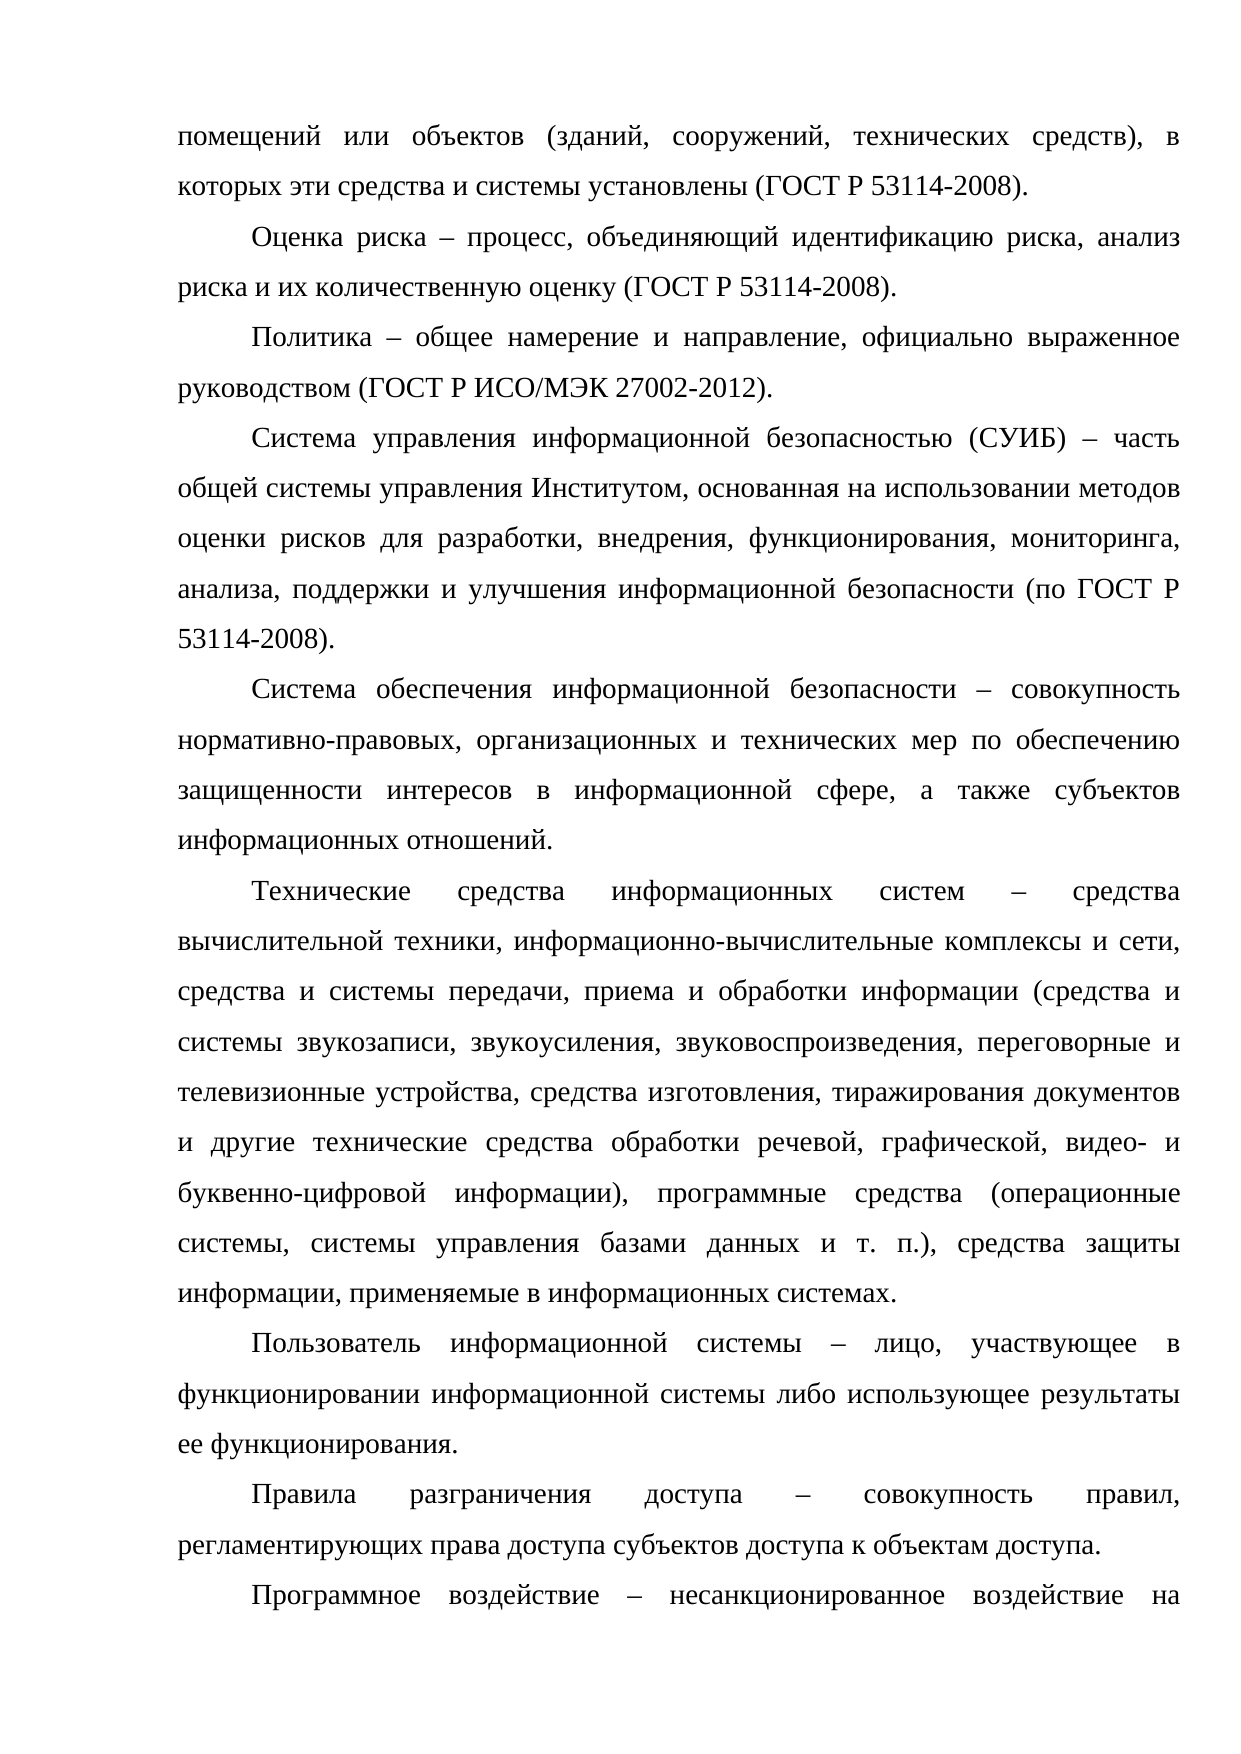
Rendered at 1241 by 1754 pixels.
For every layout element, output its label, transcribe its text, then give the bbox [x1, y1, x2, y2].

text Технические средства информационных систем – средства вычислительной техники, информационно-вычислительные комплексы и сети, средства и системы передачи, приема и обработки информации (средства и системы звукозаписи, звукоусиления, звуковоспроизведения, переговорные и телевизионные устройства, средства изготовления, тиражирования документов и другие технические средства обработки речевой, графической, видео- и буквенно-цифровой информации), программные средства (операционные системы, системы управления базами данных и т. п.), средства защиты информации, применяемые в информационных системах. [177, 873, 1181, 1309]
text Система управления информационной безопасностью (СУИБ) – часть общей системы управления Институтом, основанная на использовании методов оценки рисков для разработки, внедрения, функционирования, мониторинга, анализа, поддержки и улучшения информационной безопасности (по ГОСТ Р 53114-2008). [177, 420, 1181, 655]
text Правила разграничения доступа – совокупность правил, регламентирующих права доступа субъектов доступа к объектам доступа. [177, 1477, 1181, 1560]
text Политика – общее намерение и направление, официально выраженное руководством (ГОСТ Р ИСО/МЭК 27002-2012). [177, 319, 1181, 403]
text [177, 1577, 1181, 1611]
text Пользователь информационной системы – лицо, участвующее в функционировании информационной системы либо использующее результаты ее функционирования. [177, 1326, 1181, 1460]
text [177, 118, 1181, 202]
text Оценка риска – процесс, объединяющий идентификацию риска, анализ риска и их количественную оценку (ГОСТ Р 53114-2008). [177, 219, 1181, 303]
text Система обеспечения информационной безопасности – совокупность нормативно-правовых, организационных и технических мер по обеспечению защищенности интересов в информационной сфере, а также субъектов информационных отношений. [177, 672, 1181, 856]
